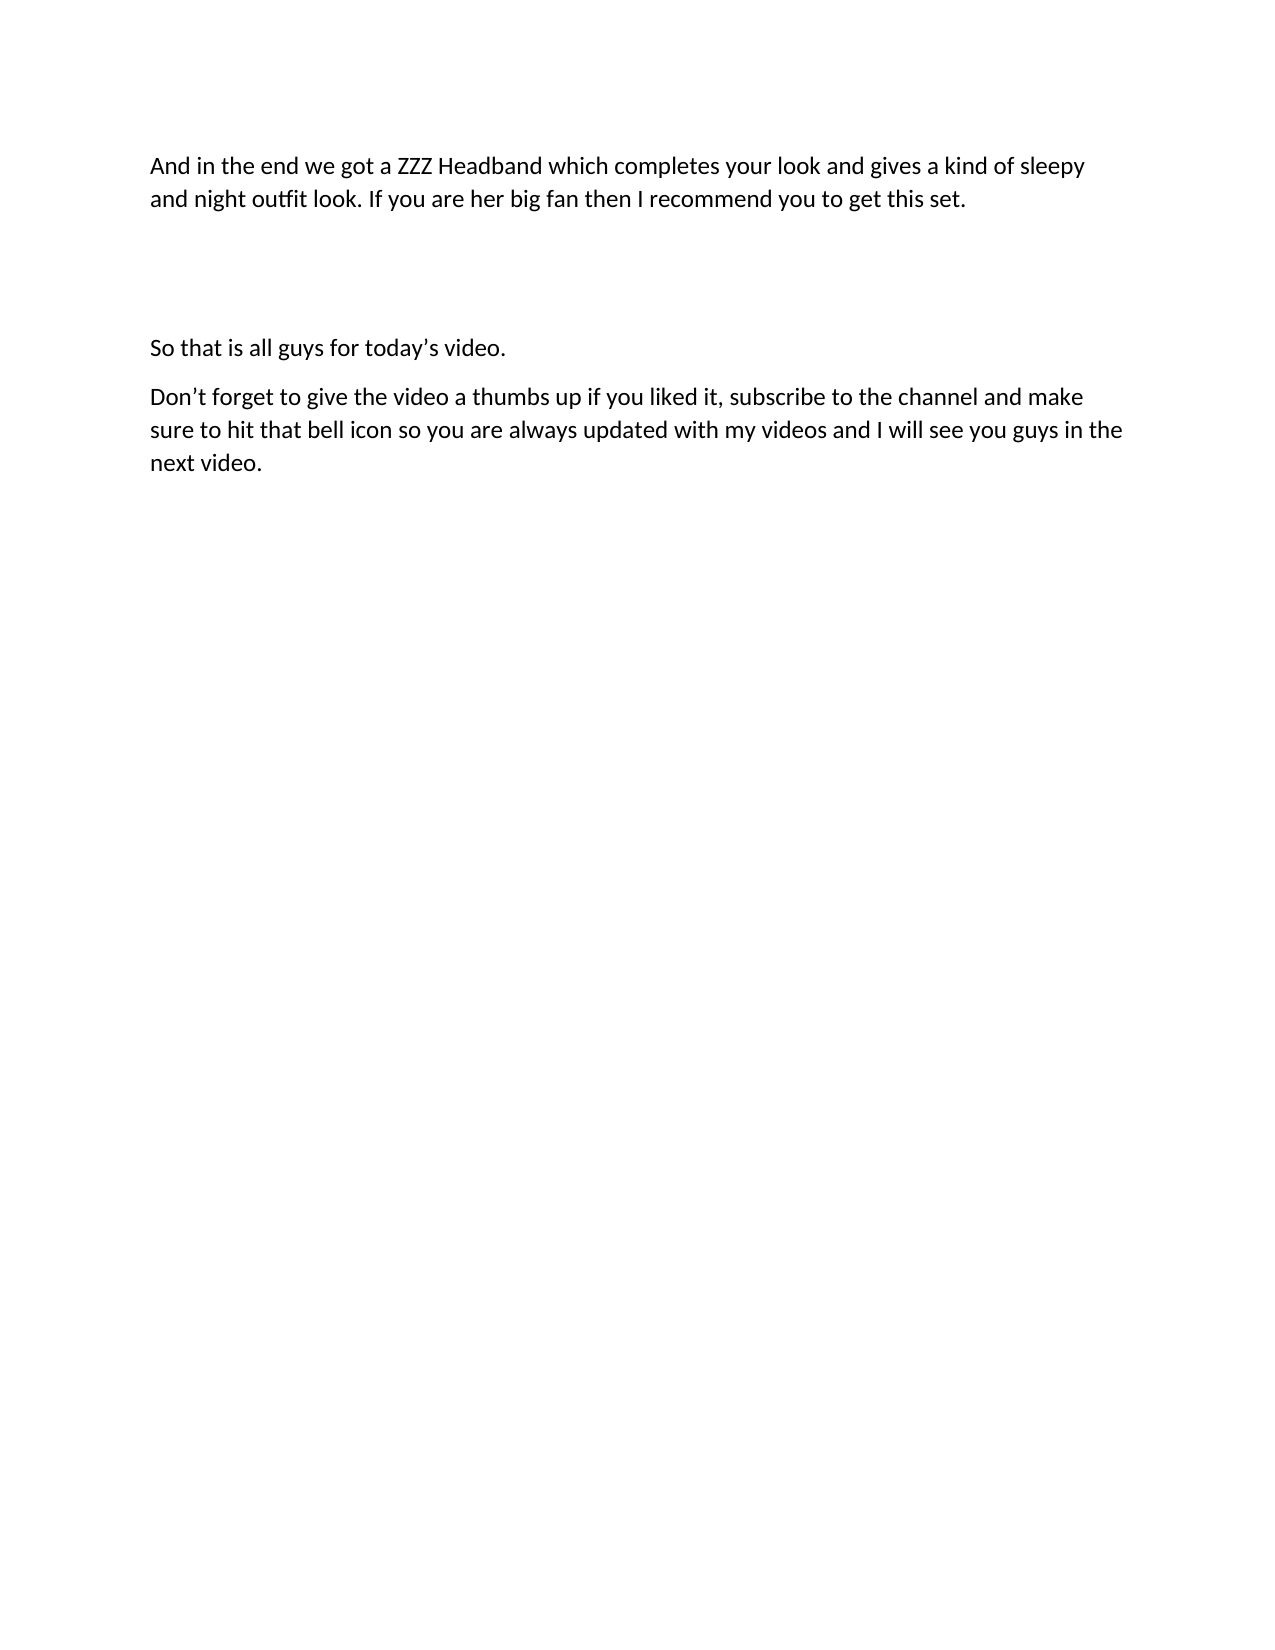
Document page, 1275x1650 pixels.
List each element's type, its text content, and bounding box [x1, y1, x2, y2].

text And in the end we got a ZZZ Headband which completes your look and gives a kind of sleepy and night outfit look. If you are her big fan then I recommend you to get this set. [150, 150, 1125, 213]
text So that is all guys for today’s video. [150, 332, 1125, 362]
text Don’t forget to give the video a thumbs up if you liked it, subscribe to the channel and make sure to hit that bell icon so you are always updated with my videos and I will see you guys in the next video. [150, 381, 1125, 478]
